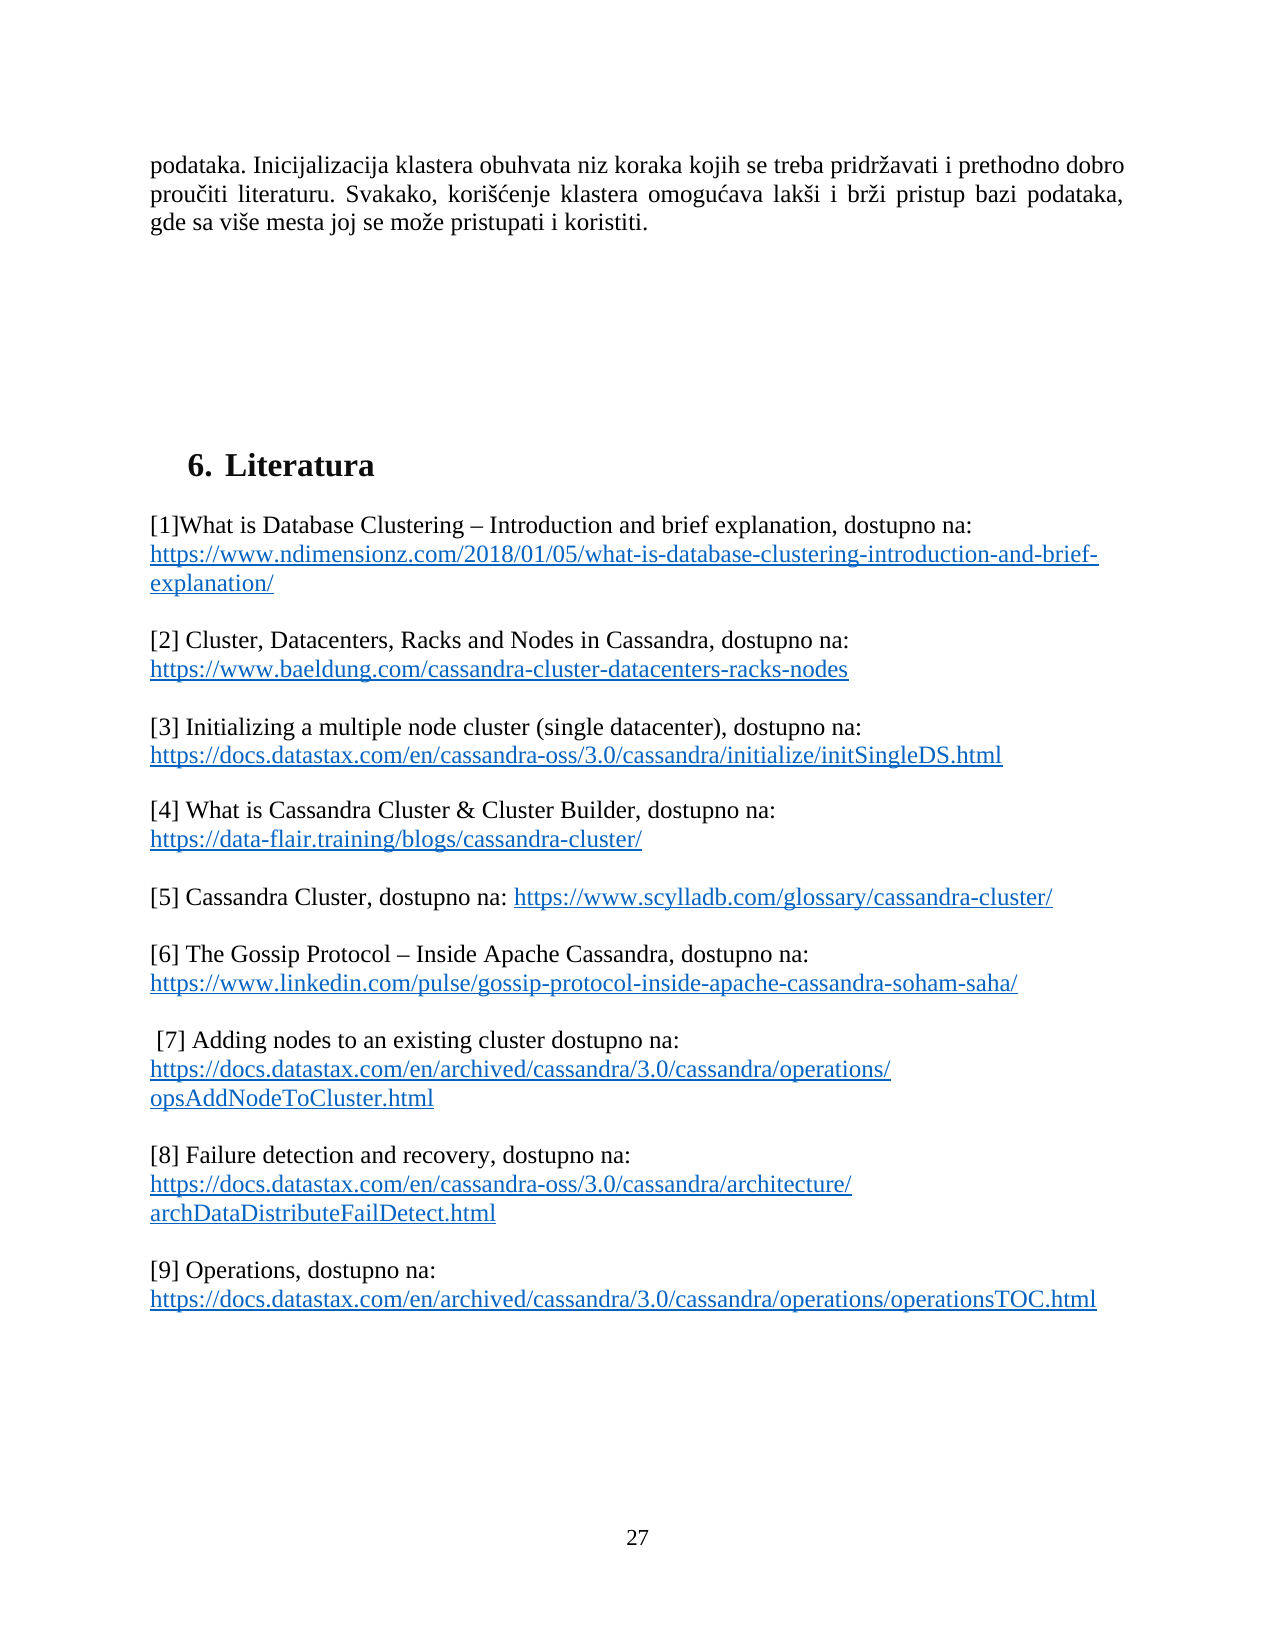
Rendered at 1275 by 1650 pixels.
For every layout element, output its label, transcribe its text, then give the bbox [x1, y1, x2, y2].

subtitle Literatura [187, 446, 1125, 484]
text [7] Adding nodes to an existing cluster dostupno na: https://docs.datastax.com/en/archived/cassandra/3.0/cassandra/operations/opsAddNodeToCluster.html [150, 1026, 1125, 1112]
text [1]What is Database Clustering – Introduction and brief explanation, dostupno na: https://www.ndimensionz.com/2018/01/05/what-is-database-clustering-introduction-and-brief-explanation/ [150, 510, 1125, 597]
text [4] What is Cassandra Cluster & Cluster Builder, dostupno na: https://data-flair.training/blogs/cassandra-cluster/ [150, 796, 1125, 853]
text [6] The Gossip Protocol – Inside Apache Cassandra, dostupno na: https://www.linkedin.com/pulse/gossip-protocol-inside-apache-cassandra-soham-saha/ [150, 939, 1125, 997]
text [2] Cluster, Datacenters, Racks and Nodes in Cassandra, dostupno na: https://www.baeldung.com/cassandra-cluster-datacenters-racks-nodes [150, 625, 1125, 683]
text [5] Cassandra Cluster, dostupno na: https://www.scylladb.com/glossary/cassandra-cluster/ [150, 882, 1125, 911]
text [3] Initializing a multiple node cluster (single datacenter), dostupno na: https://docs.datastax.com/en/cassandra-oss/3.0/cassandra/initialize/initSingleDS.html [150, 712, 1125, 769]
text [8] Failure detection and recovery, dostupno na: https://docs.datastax.com/en/cassandra-oss/3.0/cassandra/architecture/archDataDistributeFailDetect.html [150, 1141, 1125, 1227]
text [9] Operations, dostupno na: https://docs.datastax.com/en/archived/cassandra/3.0/cassandra/operations/operationsTOC.html [150, 1256, 1125, 1313]
